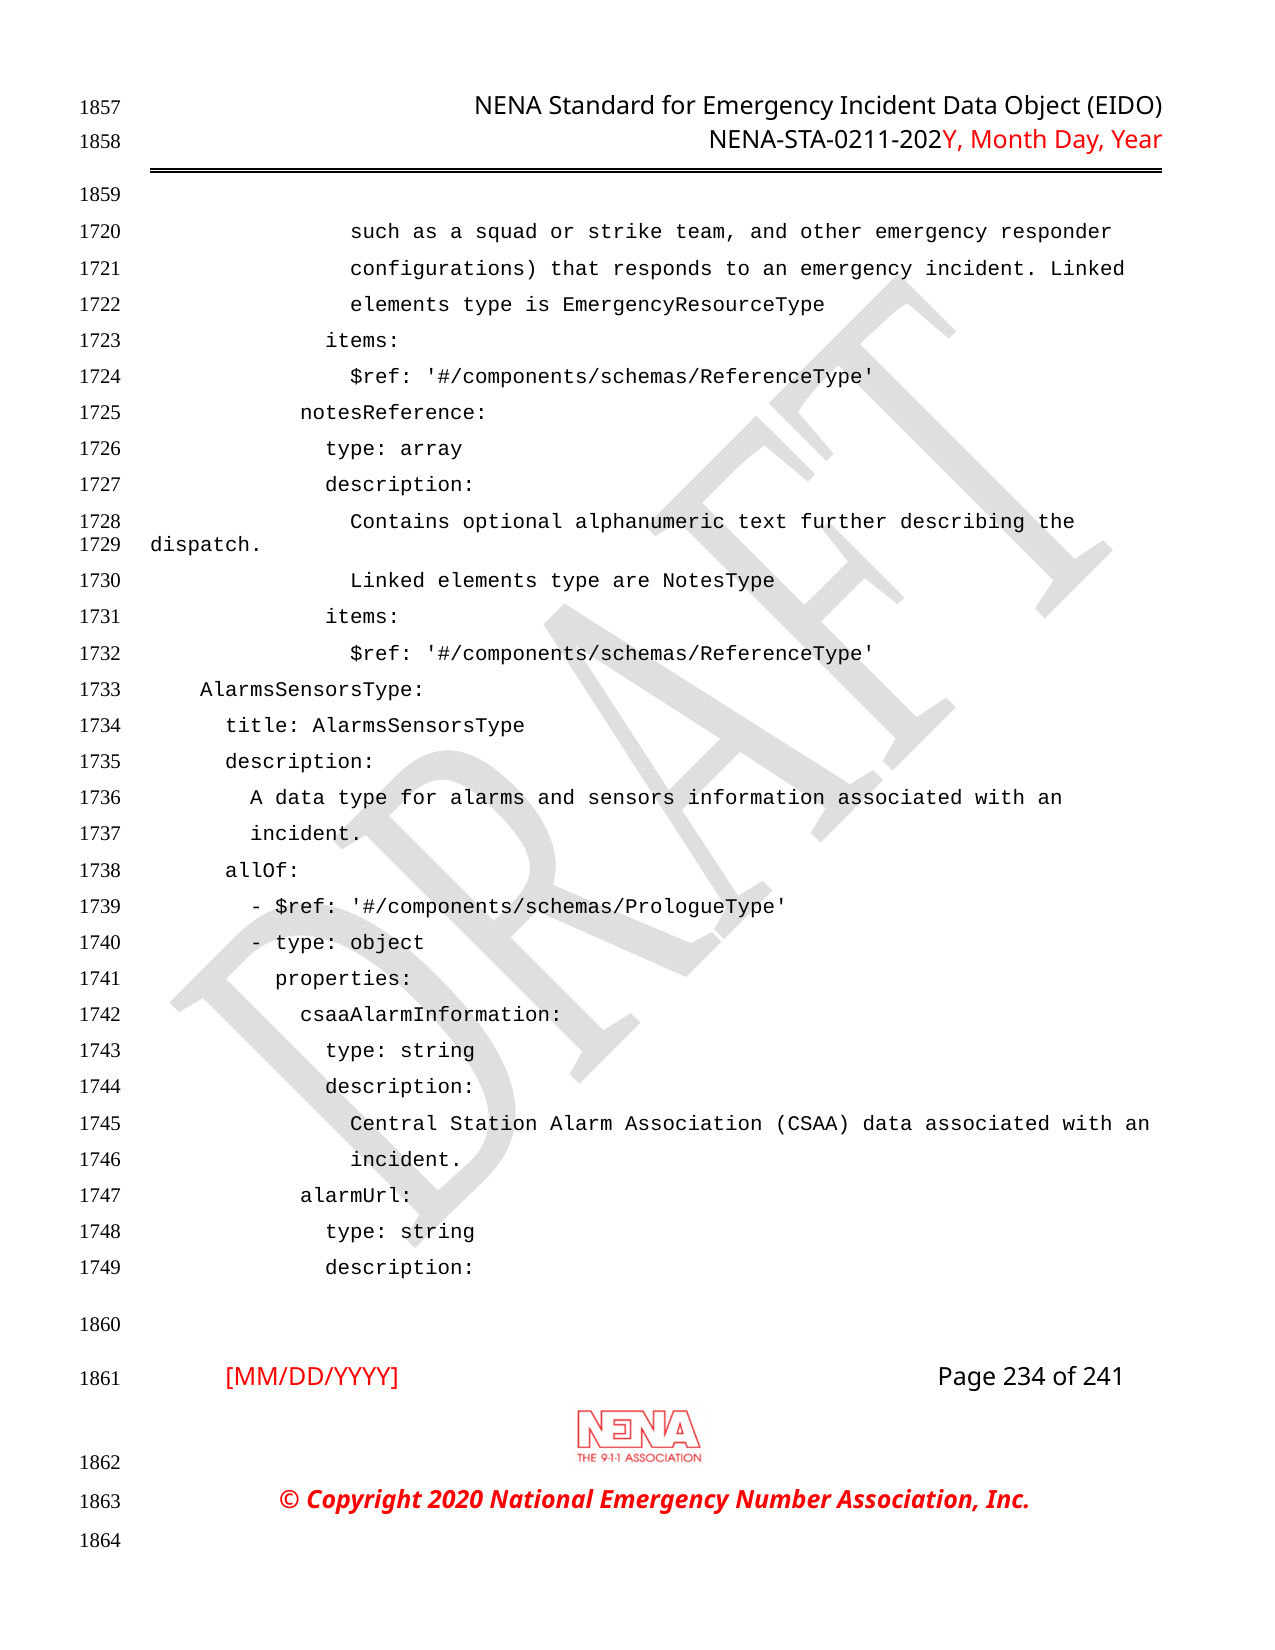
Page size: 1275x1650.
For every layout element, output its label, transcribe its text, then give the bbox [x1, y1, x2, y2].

text - $ref: '#/components/schemas/PrologueType' [150, 896, 1162, 919]
text $ref: '#/components/schemas/ReferenceType' [150, 643, 1162, 666]
text notesReference: [150, 402, 1162, 426]
text - type: object [150, 932, 1162, 956]
text description: [150, 474, 1162, 498]
text allOf: [150, 859, 1162, 883]
text type: string [150, 1221, 1162, 1245]
text Central Station Alarm Association (CSAA) data associated with an [150, 1113, 1162, 1136]
text type: string [150, 1040, 1162, 1064]
text csaaAlarmInformation: [150, 1004, 1162, 1028]
text such as a squad or strike team, and other emergency responder [150, 221, 1162, 245]
picture [569, 1404, 706, 1470]
text properties: [150, 968, 1162, 992]
text description: [150, 1076, 1162, 1100]
text title: AlarmsSensorsType [150, 715, 1162, 739]
text elements type is EmergencyResourceType [150, 294, 1162, 317]
text Linked elements type are NotesType [150, 570, 1162, 594]
text incident. [150, 823, 1162, 847]
text configurations) that responds to an emergency incident. Linked [150, 258, 1162, 281]
text Contains optional alphanumeric text further describing the dispatch. [150, 511, 1162, 558]
text A data type for alarms and sensors information associated with an [150, 787, 1162, 811]
text description: [150, 1257, 1162, 1281]
text type: array [150, 438, 1162, 462]
text incident. [150, 1149, 1162, 1172]
text $ref: '#/components/schemas/ReferenceType' [150, 366, 1162, 390]
text items: [150, 607, 1162, 630]
text items: [150, 330, 1162, 353]
text description: [150, 751, 1162, 775]
text AlarmsSensorsType: [150, 679, 1162, 702]
text alarmUrl: [150, 1185, 1162, 1208]
